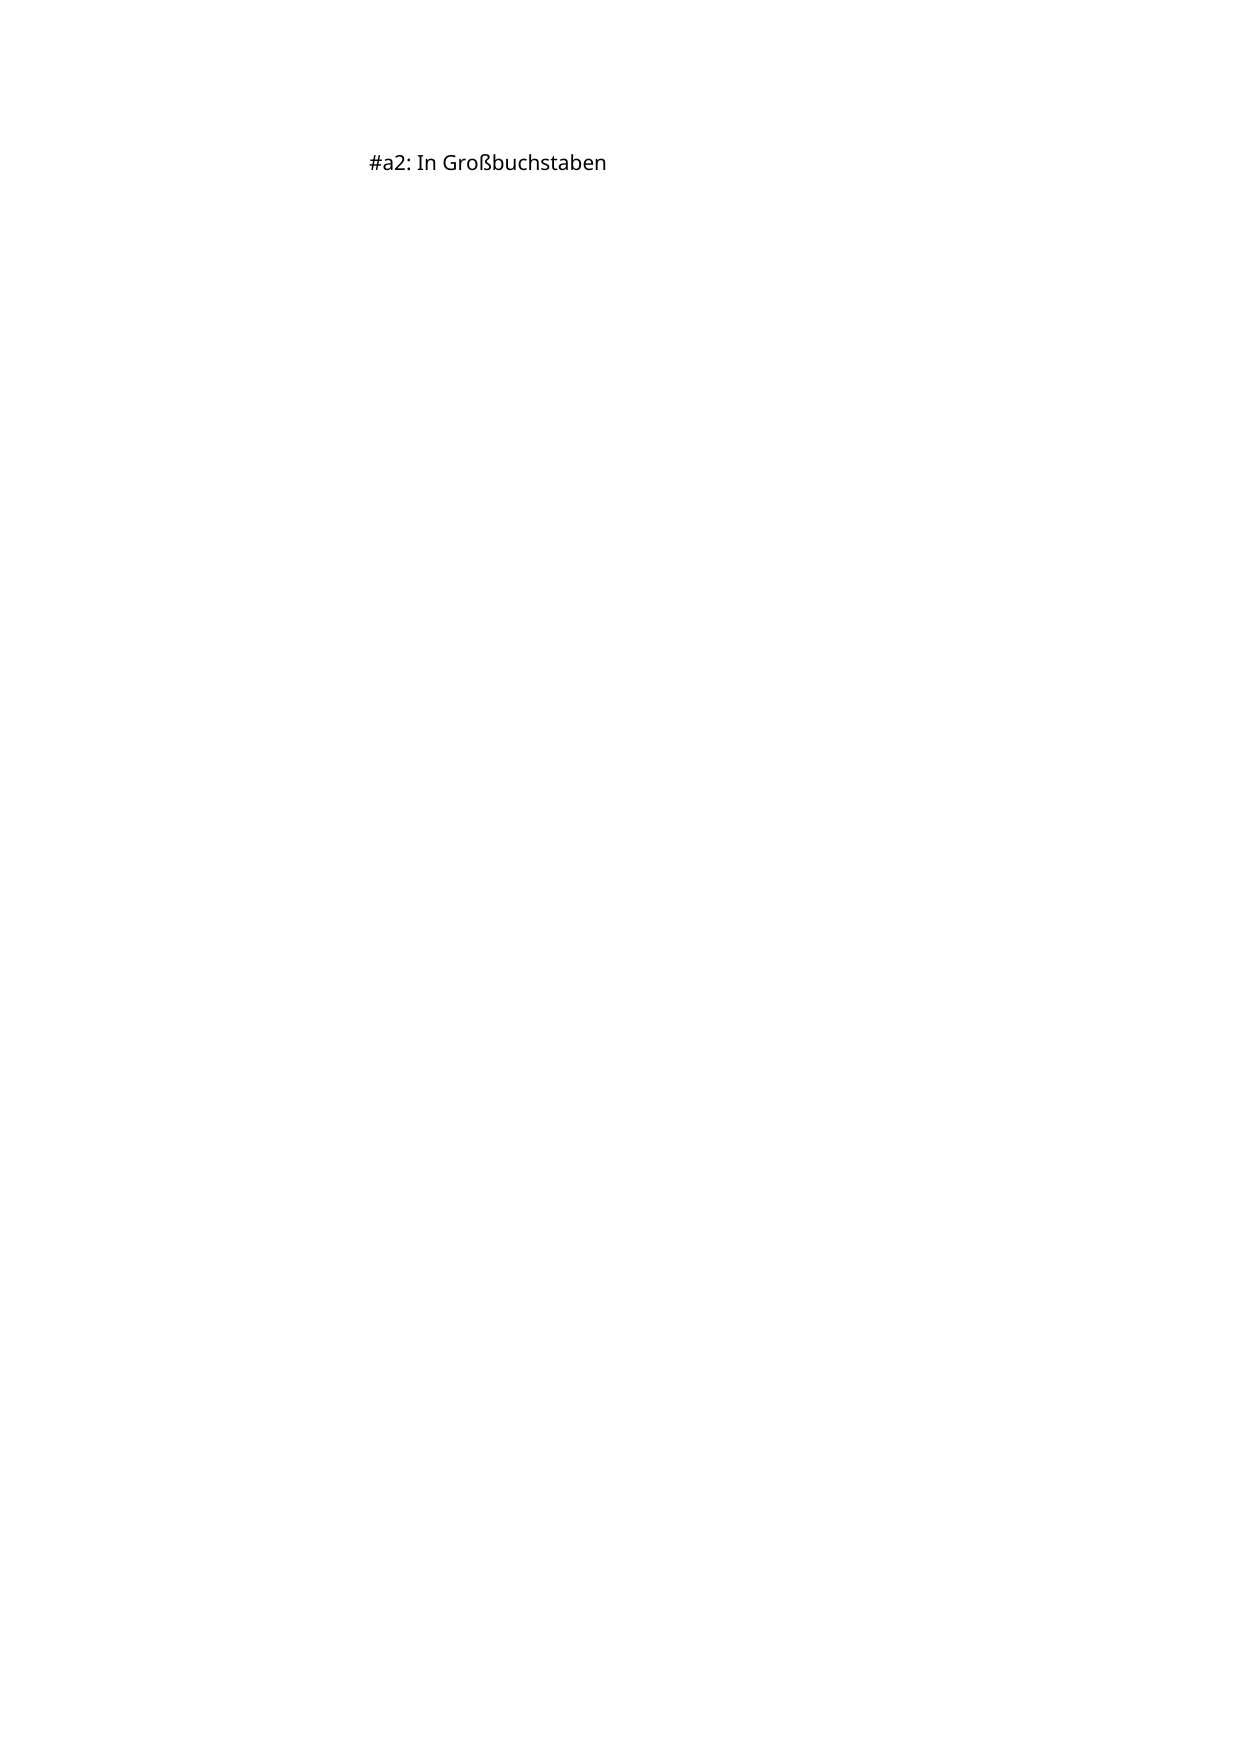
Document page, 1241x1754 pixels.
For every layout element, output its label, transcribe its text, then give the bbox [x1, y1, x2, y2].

text #a2: In Großbuchstaben [177, 148, 1093, 176]
